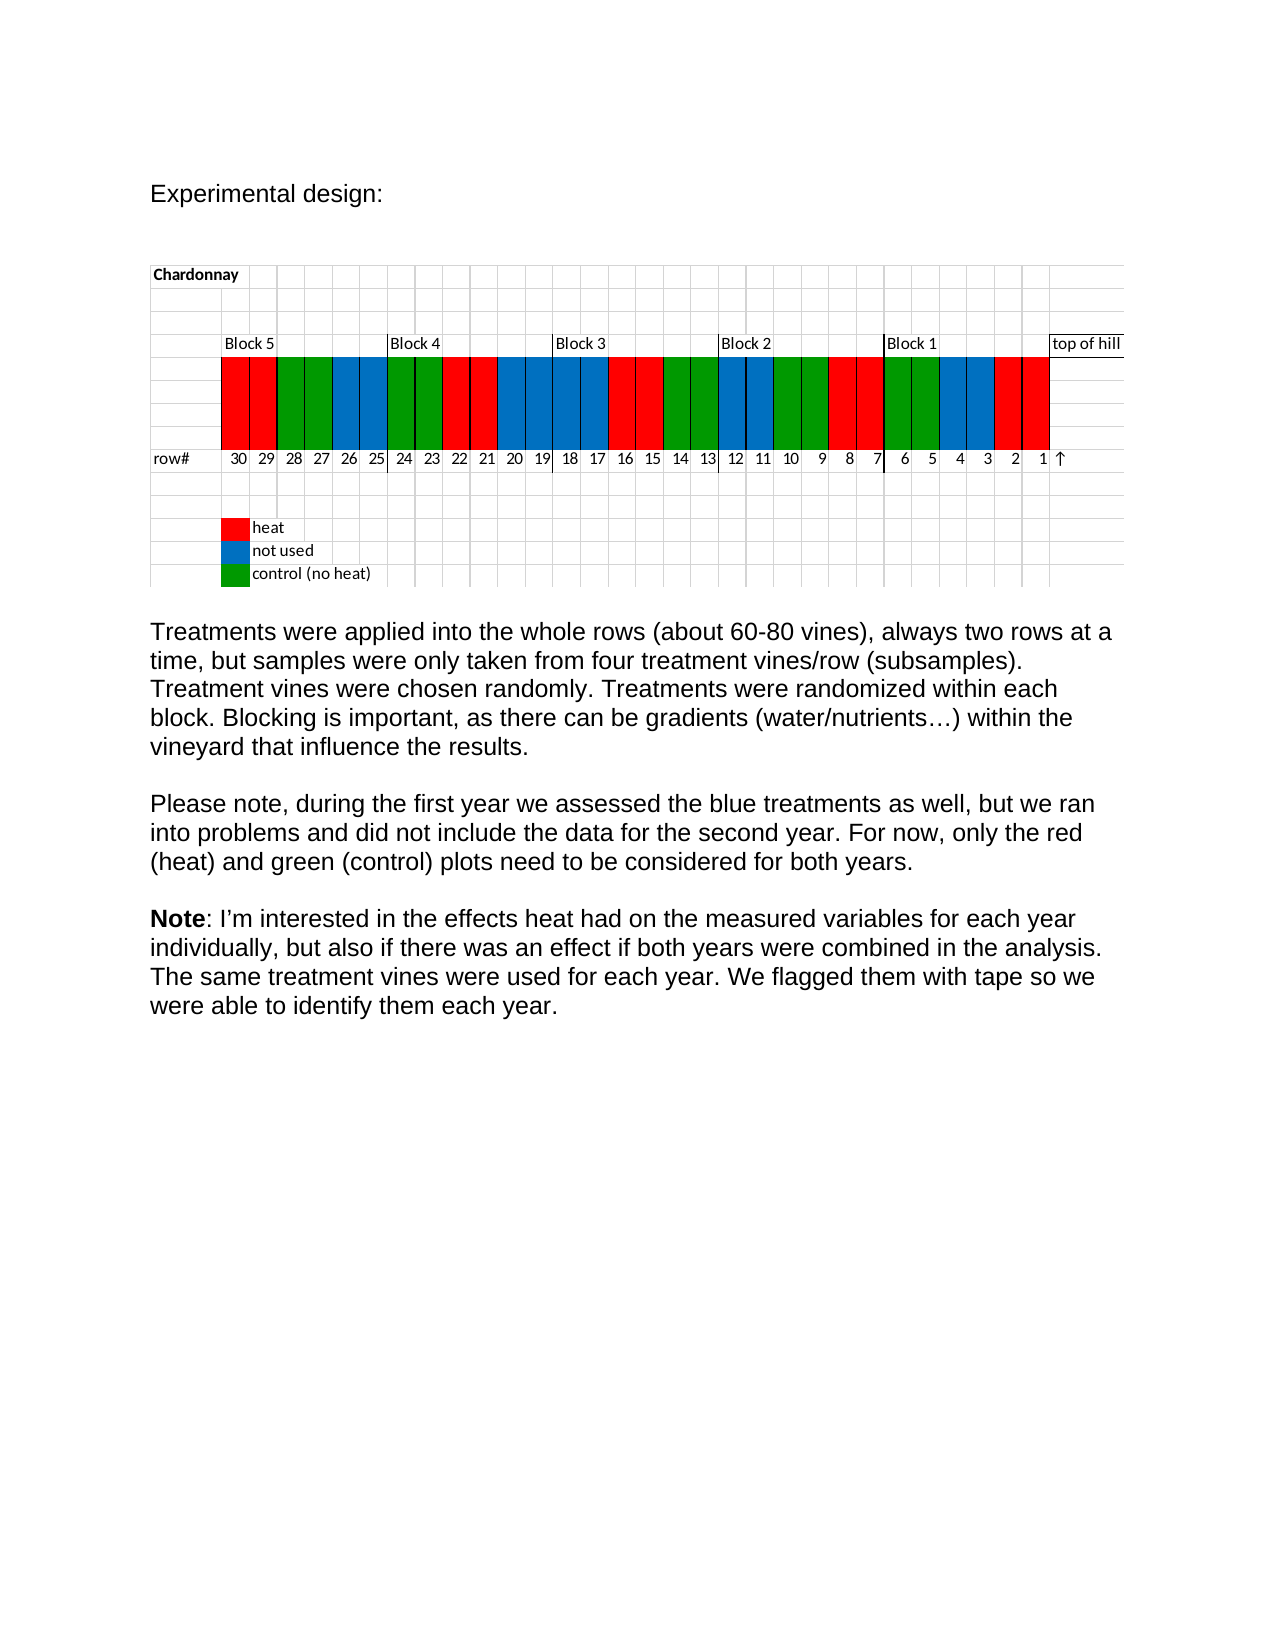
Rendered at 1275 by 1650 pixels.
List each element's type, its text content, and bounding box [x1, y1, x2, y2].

text Note: I’m interested in the effects heat had on the measured variables for each year individually, but also if there was an effect if both years were combined in the analysis. The same treatment vines were used for each year. We flagged them with tape so we were able to identify them each year. [150, 904, 1125, 1019]
text Please note, during the first year we assessed the blue treatments as well, but we ran into problems and did not include the data for the second year. For now, only the red (heat) and green (control) plots need to be considered for both years. [150, 789, 1125, 876]
text Treatments were applied into the whole rows (about 60-80 vines), always two rows at a time, but samples were only taken from four treatment vines/row (subsamples). Treatment vines were chosen randomly. Treatments were randomized within each block. Blocking is important, as there can be gradients (water/nutrients…) within the vineyard that influence the results. [150, 617, 1125, 761]
text Experimental design: [150, 179, 1125, 207]
